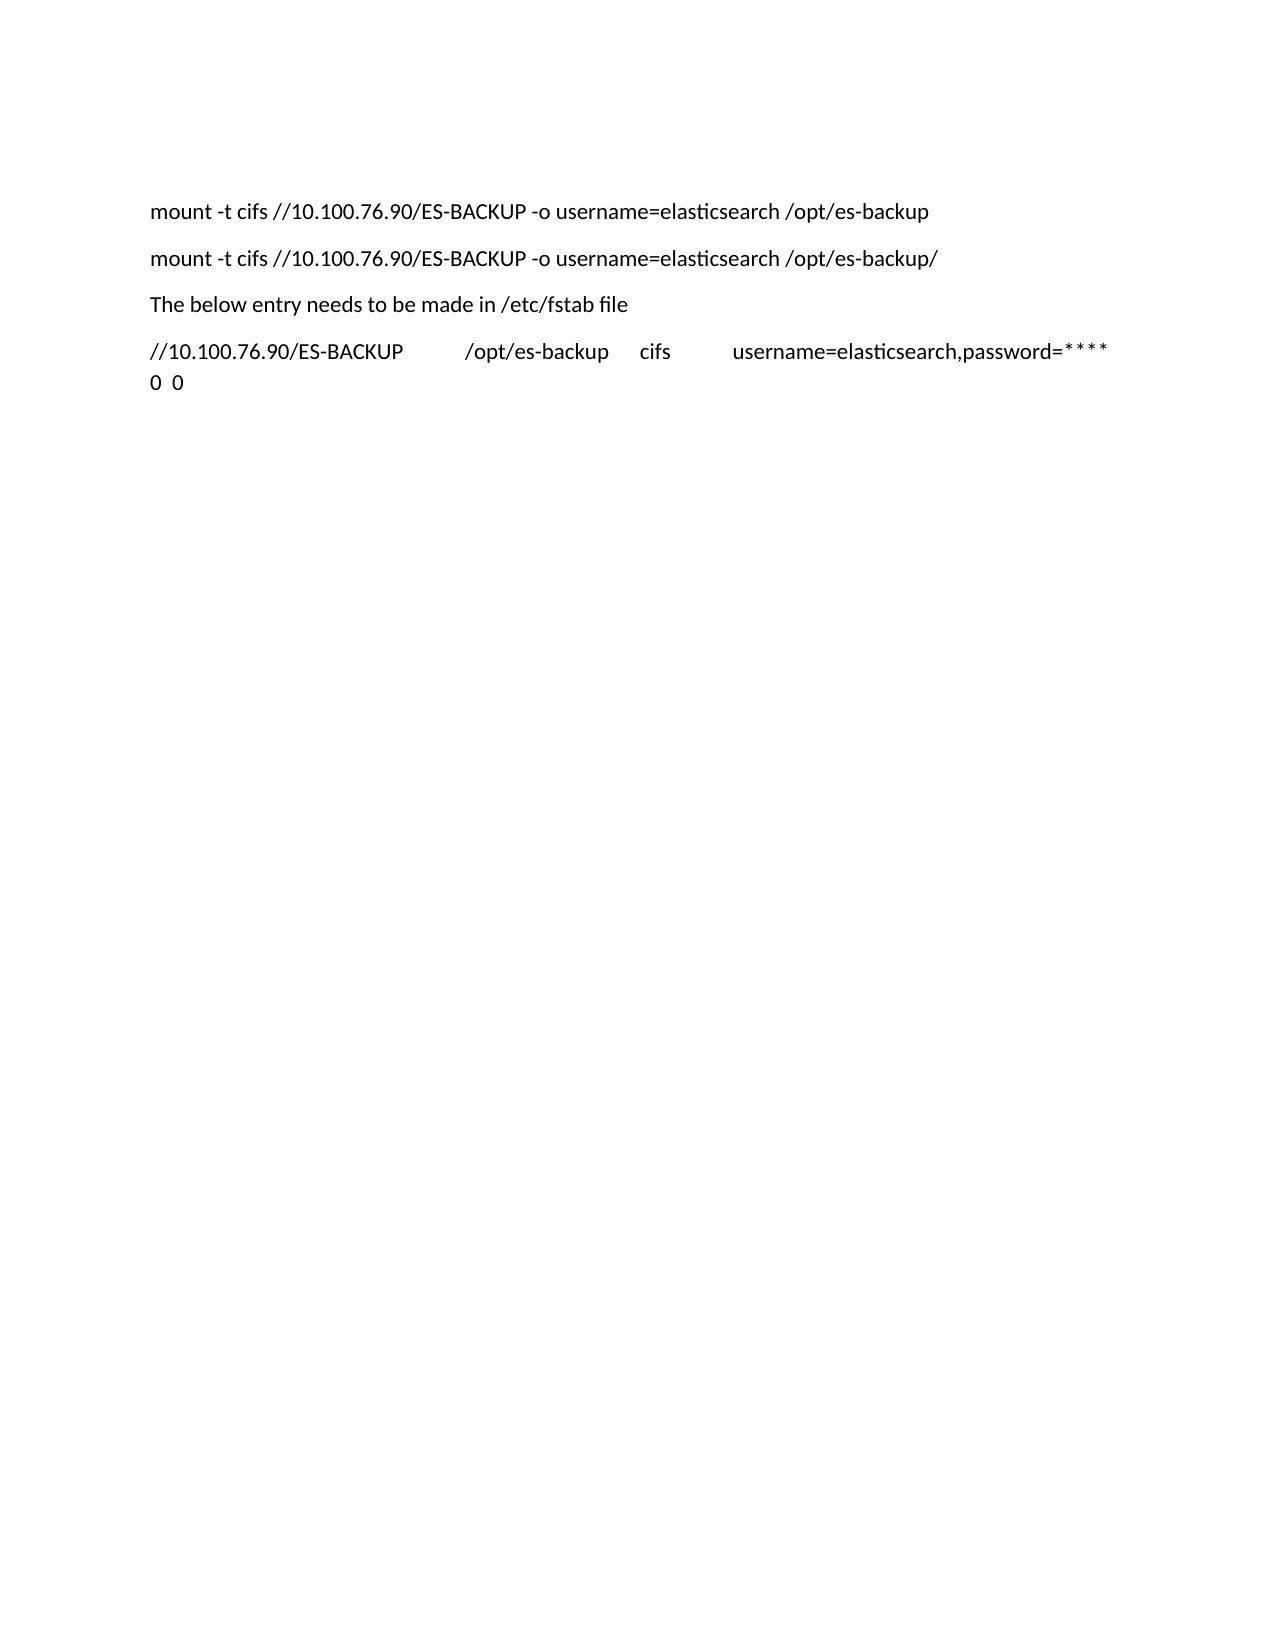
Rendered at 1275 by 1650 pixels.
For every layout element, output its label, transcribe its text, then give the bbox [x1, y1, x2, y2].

text The below entry needs to be made in /etc/fstab file [150, 291, 1125, 319]
text mount -t cifs //10.100.76.90/ES-BACKUP -o username=elasticsearch /opt/es-backup [150, 197, 1125, 225]
text //10.100.76.90/ES-BACKUP /opt/es-backup cifs username=elasticsearch,password=**** 0 0 [150, 337, 1125, 396]
text mount -t cifs //10.100.76.90/ES-BACKUP -o username=elasticsearch /opt/es-backup/ [150, 244, 1125, 272]
